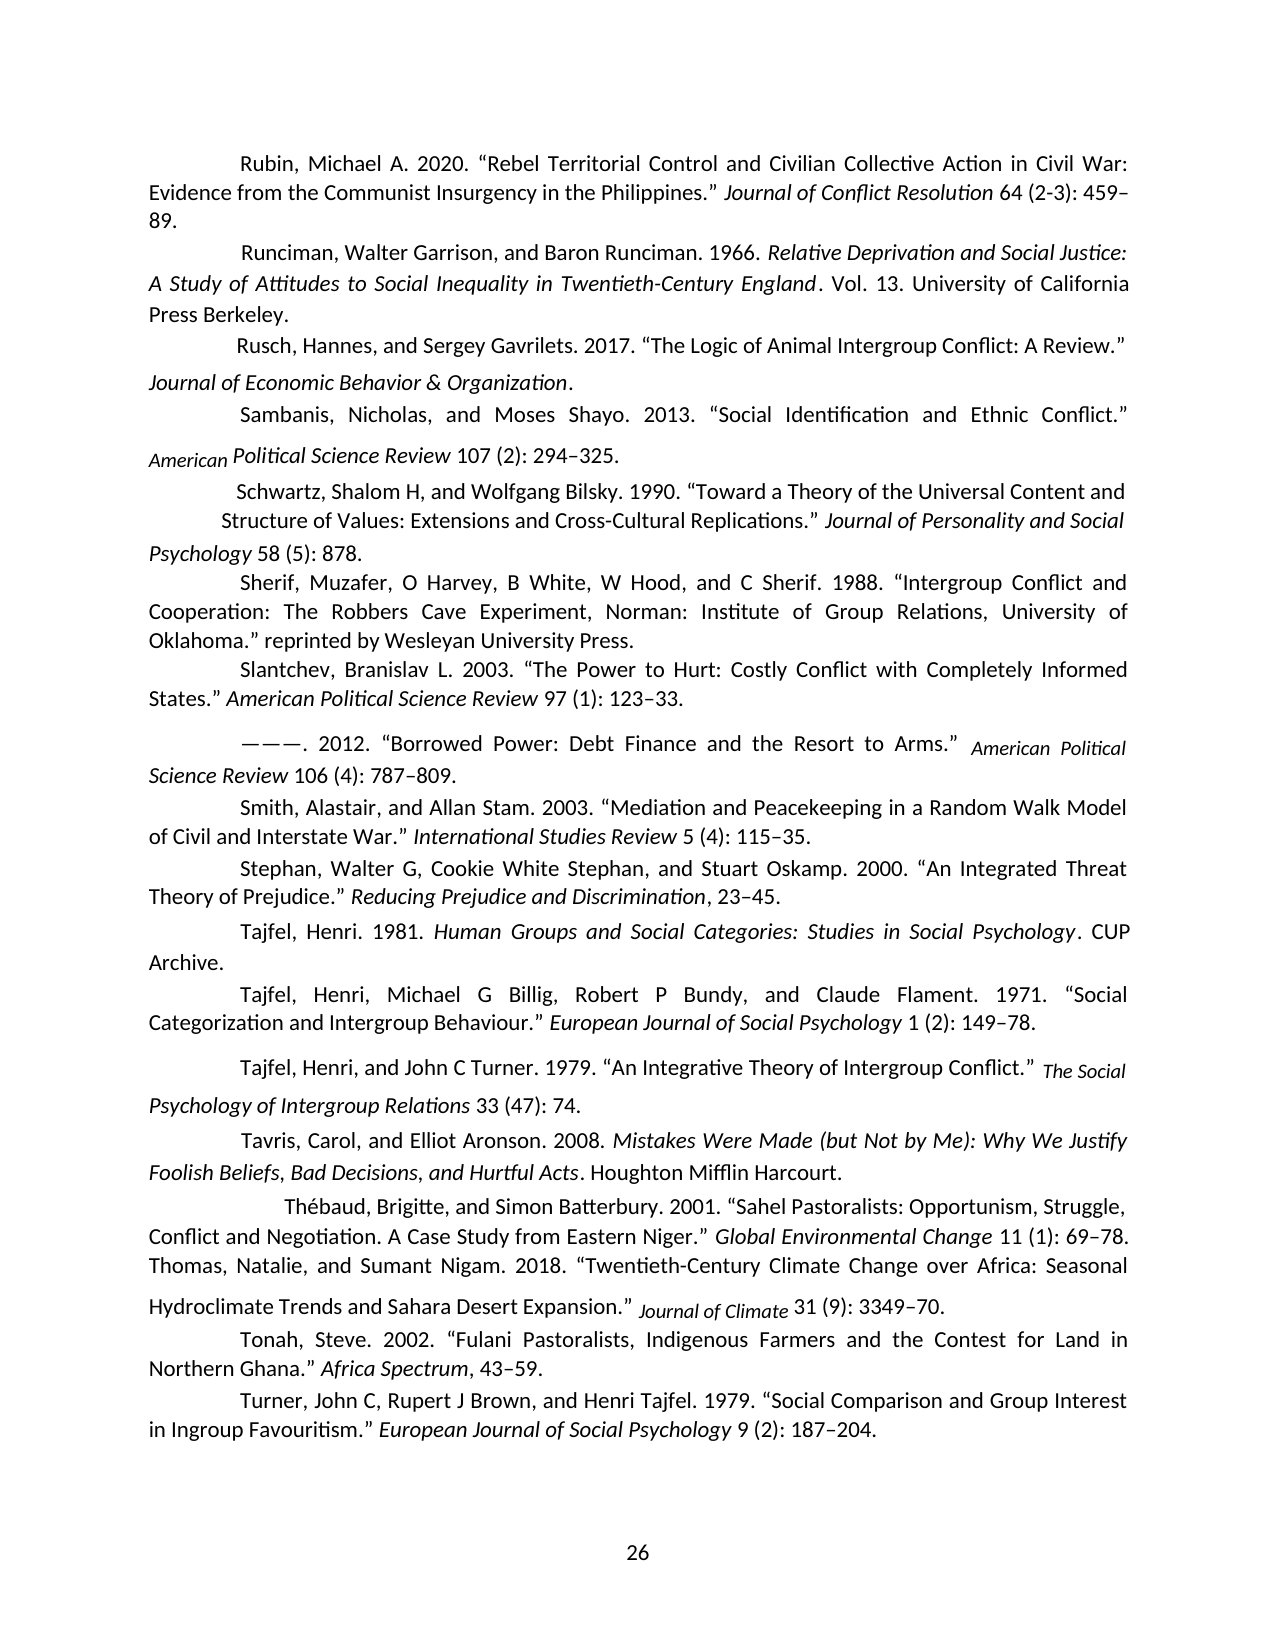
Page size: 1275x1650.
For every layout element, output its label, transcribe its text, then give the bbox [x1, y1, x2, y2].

text Rusch, Hannes, and Sergey Gavrilets. 2017. “The Logic of Animal Intergroup Conflict: A Review.” [148, 332, 1127, 360]
text Runciman, Walter Garrison, and Baron Runciman. 1966. Relative Deprivation and Social Justice: A Study of Attitudes to Social Inequality in Twentieth-Century England. Vol. 13. University of California Press Berkeley. [148, 238, 1130, 328]
text Stephan, Walter G, Cookie White Stephan, and Stuart Oskamp. 2000. “An Integrated Threat Theory of Prejudice.” Reducing Prejudice and Discrimination, 23–45. [148, 854, 1129, 911]
text Sherif, Muzafer, O Harvey, B White, W Hood, and C Sherif. 1988. “Intergroup Conflict and Cooperation: The Robbers Cave Experiment, Norman: Institute of Group Relations, University of Oklahoma.” reprinted by Wesleyan University Press. [148, 568, 1129, 654]
text Smith, Alastair, and Allan Stam. 2003. “Mediation and Peacekeeping in a Random Walk Model of Civil and Interstate War.” International Studies Review 5 (4): 115–35. [148, 793, 1129, 850]
text Turner, John C, Rupert J Brown, and Henri Tajfel. 1979. “Social Comparison and Group Interest in Ingroup Favouritism.” European Journal of Social Psychology 9 (2): 187–204. [148, 1386, 1129, 1443]
text Thébaud, Brigitte, and Simon Batterbury. 2001. “Sahel Pastoralists: Opportunism, Struggle, [148, 1192, 1127, 1220]
text Conflict and Negotiation. A Case Study from Eastern Niger.” Global Environmental Change 11 (1): 69–78. Thomas, Natalie, and Sumant Nigam. 2018. “Twentieth-Century Climate Change over Africa: Seasonal Hydroclimate Trends and Sahara Desert Expansion.” Journal of Climate 31 (9): 3349–70. [148, 1222, 1129, 1323]
text Slantchev, Branislav L. 2003. “The Power to Hurt: Costly Conflict with Completely Informed States.” American Political Science Review 97 (1): 123–33. [148, 656, 1129, 712]
text ———. 2012. “Borrowed Power: Debt Finance and the Resort to Arms.” American Political Science Review 106 (4): 787–809. [148, 717, 1129, 789]
text Rubin, Michael A. 2020. “Rebel Territorial Control and Civilian Collective Action in Civil War: Evidence from the Communist Insurgency in the Philippines.” Journal of Conflict Resolution 64 (2-3): 459–89. [148, 149, 1129, 234]
text Tavris, Carol, and Elliot Aronson. 2008. Mistakes Were Made (but Not by Me): Why We Justify Foolish Beliefs, Bad Decisions, and Hurtful Acts. Houghton Mifflin Harcourt. [148, 1127, 1130, 1186]
text Tajfel, Henri, Michael G Billig, Robert P Bundy, and Claude Flament. 1971. “Social Categorization and Intergroup Behaviour.” European Journal of Social Psychology 1 (2): 149–78. [148, 980, 1129, 1037]
text Tajfel, Henri, and John C Turner. 1979. “An Integrative Theory of Intergroup Conflict.” The Social Psychology of Intergroup Relations 33 (47): 74. [148, 1041, 1129, 1119]
text Tajfel, Henri. 1981. Human Groups and Social Categories: Studies in Social Psychology. CUP Archive. [148, 917, 1130, 976]
text Psychology 58 (5): 878. [148, 539, 1129, 567]
text Sambanis, Nicholas, and Moses Shayo. 2013. “Social Identification and Ethnic Conflict.” American Political Science Review 107 (2): 294–325. [148, 400, 1129, 472]
text Schwartz, Shalom H, and Wolfgang Bilsky. 1990. “Toward a Theory of the Universal Content and Structure of Values: Extensions and Cross-Cultural Replications.” Journal of Personality and Social [148, 477, 1127, 534]
text Tonah, Steve. 2002. “Fulani Pastoralists, Indigenous Farmers and the Contest for Land in Northern Ghana.” Africa Spectrum, 43–59. [148, 1325, 1129, 1382]
text Journal of Economic Behavior & Organization. [148, 368, 1130, 397]
